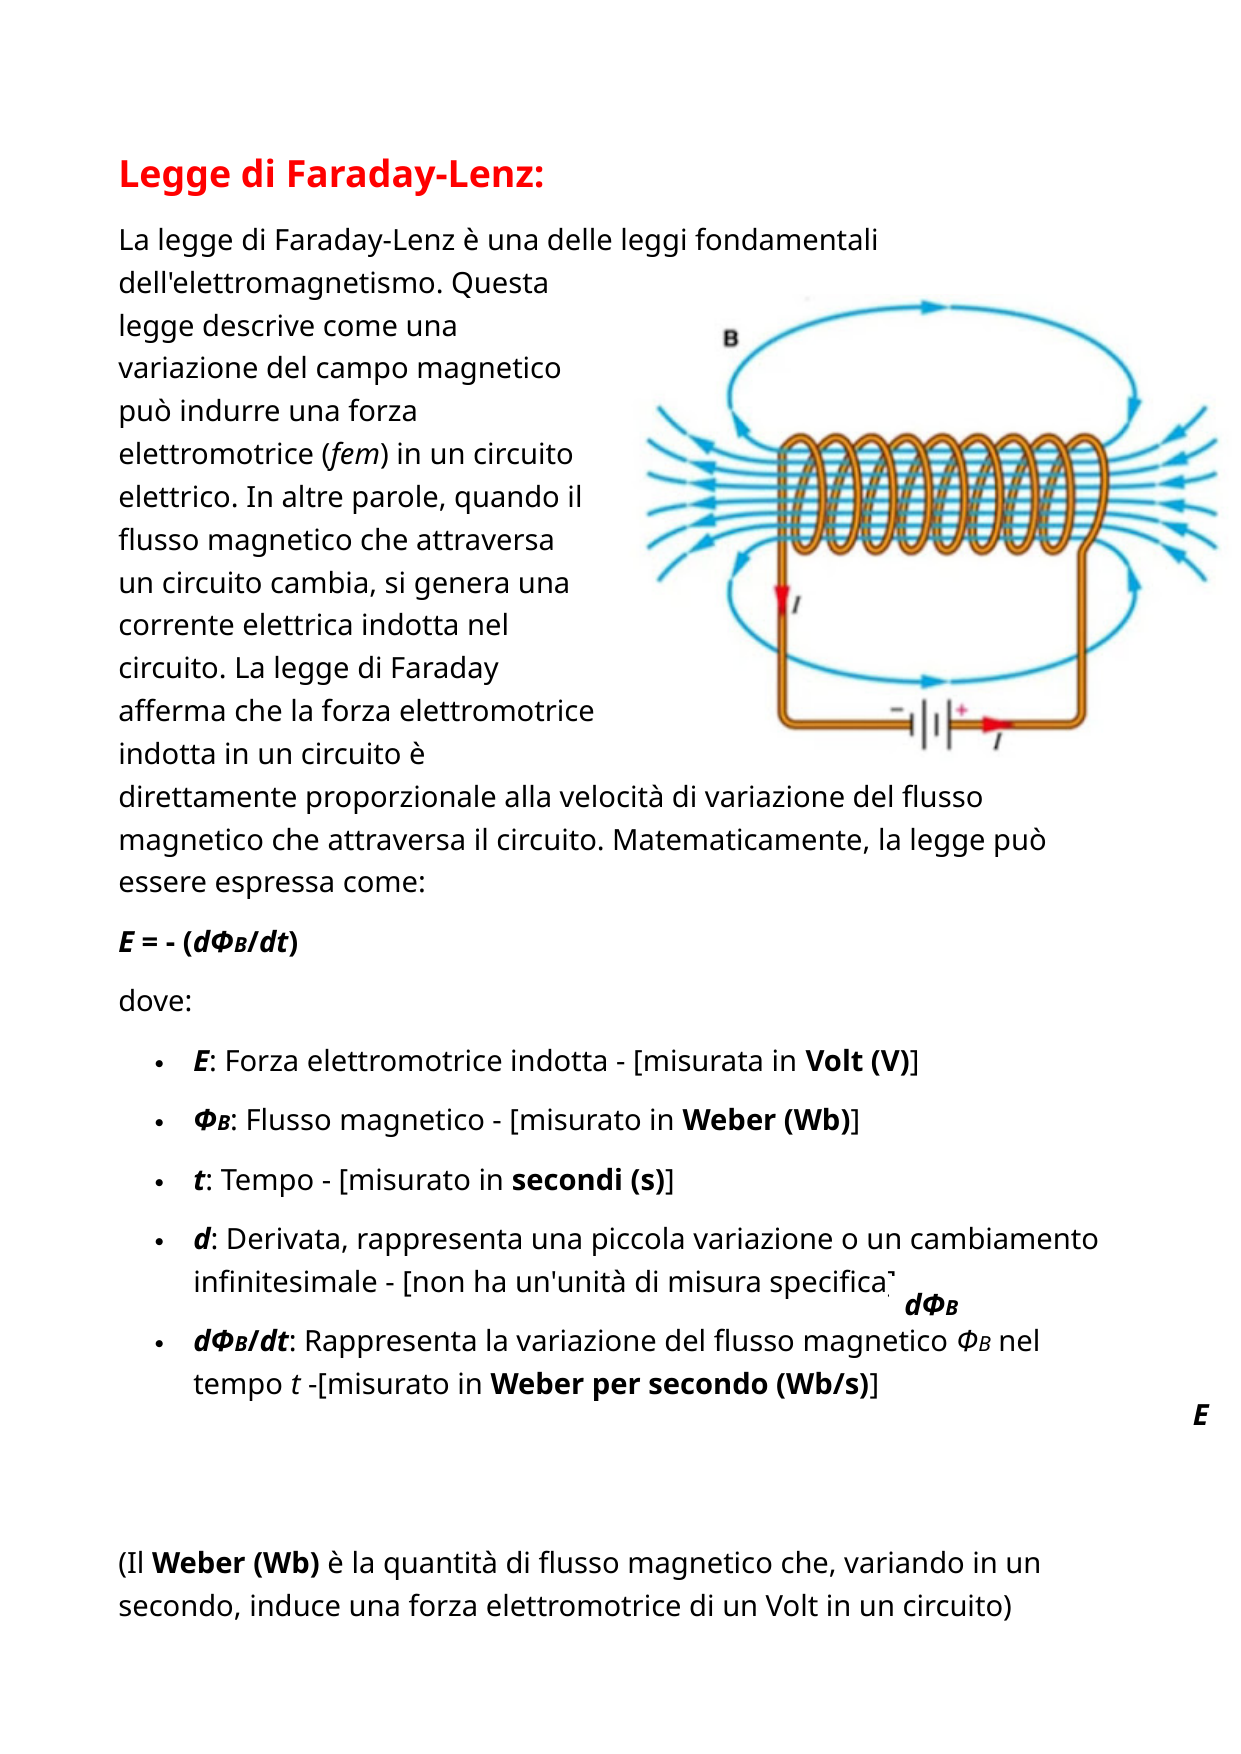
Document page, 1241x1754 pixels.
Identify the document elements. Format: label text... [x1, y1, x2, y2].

list d: Derivata, rappresenta una piccola variazione o un cambiamento infinitesimale - [non ha un'unità di misura specifica] [156, 1218, 1122, 1301]
text E = - (dΦB/dt) [118, 921, 1122, 961]
text Legge di Faraday-Lenz: [118, 148, 1122, 199]
list ΦB: Flusso magnetico - [misurato in Weber (Wb)] [156, 1099, 1122, 1139]
list E: Forza elettromotrice indotta - [misurata in Volt (V)] [156, 1040, 1122, 1080]
text dove: [118, 981, 1122, 1020]
list dΦB/dt: Rappresenta la variazione del flusso magnetico ΦB nel tempo t -[misurato in Weber per secondo (Wb/s)] [156, 1321, 1122, 1403]
list t: Tempo - [misurato in secondi (s)] [156, 1159, 1122, 1199]
picture [615, 294, 1241, 775]
text (Il Weber (Wb) è la quantità di flusso magnetico che, variando in un secondo, induce una forza elettromotrice di un Volt in un circuito) [118, 1542, 1122, 1624]
